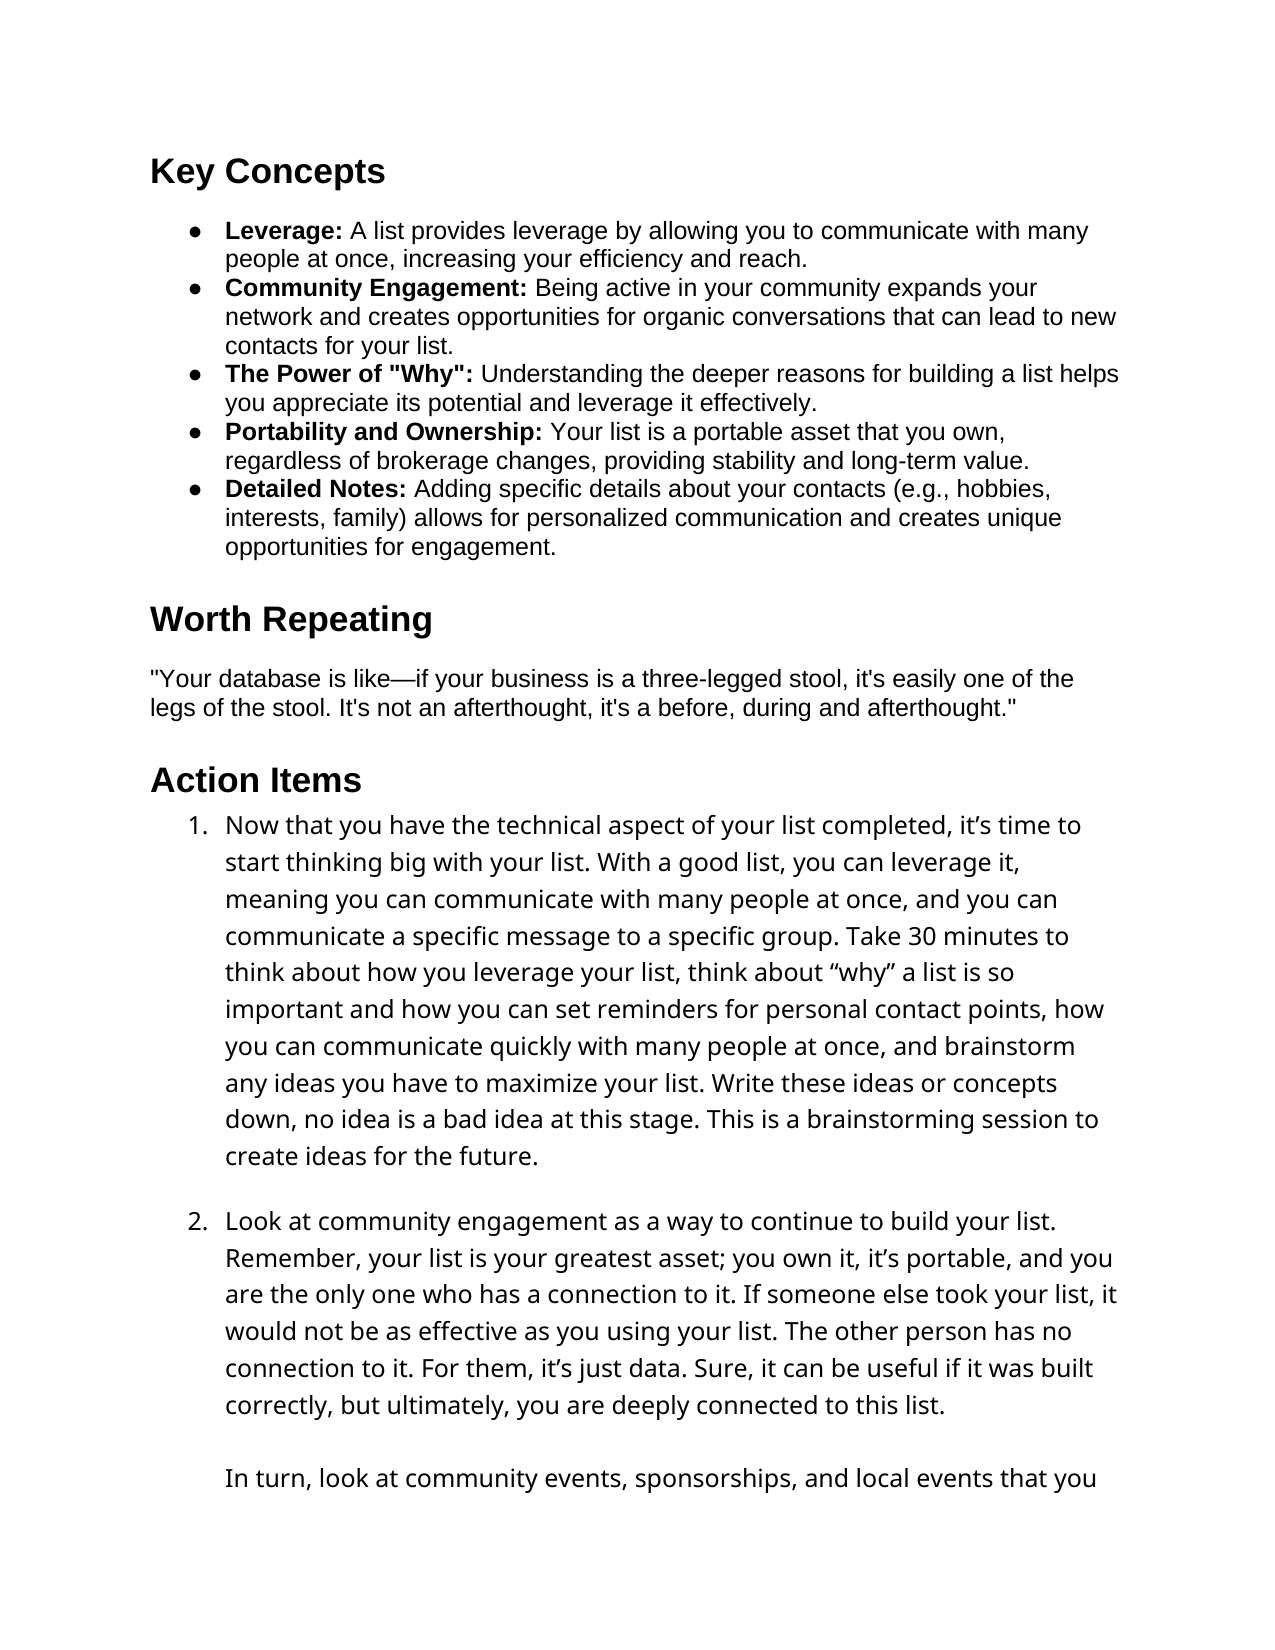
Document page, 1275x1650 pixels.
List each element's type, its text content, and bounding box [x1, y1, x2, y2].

text "Your database is like—if your business is a three-legged stool, it's easily one of the legs of the stool. It's not an afterthought, it's a before, during and afterthought." [150, 664, 1125, 721]
list Detailed Notes: Adding specific details about your contacts (e.g., hobbies, interests, family) allows for personalized communication and creates unique opportunities for engagement. [187, 474, 1125, 561]
list Now that you have the technical aspect of your list completed, it’s time to start thinking big with your list. With a good list, you can leverage it, meaning you can communicate with many people at once, and you can communicate a specific message to a specific group. Take 30 minutes to think about how you leverage your list, think about “why” a list is so important and how you can set reminders for personal contact points, how you can communicate quickly with many people at once, and brainstorm any ideas you have to maximize your list. Write these ideas or concepts down, no idea is a bad idea at this stage. This is a brainstorming session to create ideas for the future. [187, 808, 1125, 1201]
subtitle Key Concepts [150, 150, 1125, 191]
list Community Engagement: Being active in your community expands your network and creates opportunities for organic conversations that can lead to new contacts for your list. [187, 273, 1125, 359]
list Portability and Ownership: Your list is a portable asset that you own, regardless of brokerage changes, providing stability and long-term value. [187, 417, 1125, 474]
subtitle Worth Repeating [150, 598, 1125, 639]
list Leverage: A list provides leverage by allowing you to communicate with many people at once, increasing your efficiency and reach. [187, 216, 1125, 273]
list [187, 1203, 1125, 1495]
list The Power of "Why": Understanding the deeper reasons for building a list helps you appreciate its potential and leverage it effectively. [187, 359, 1125, 417]
subtitle Action Items [150, 759, 1125, 800]
